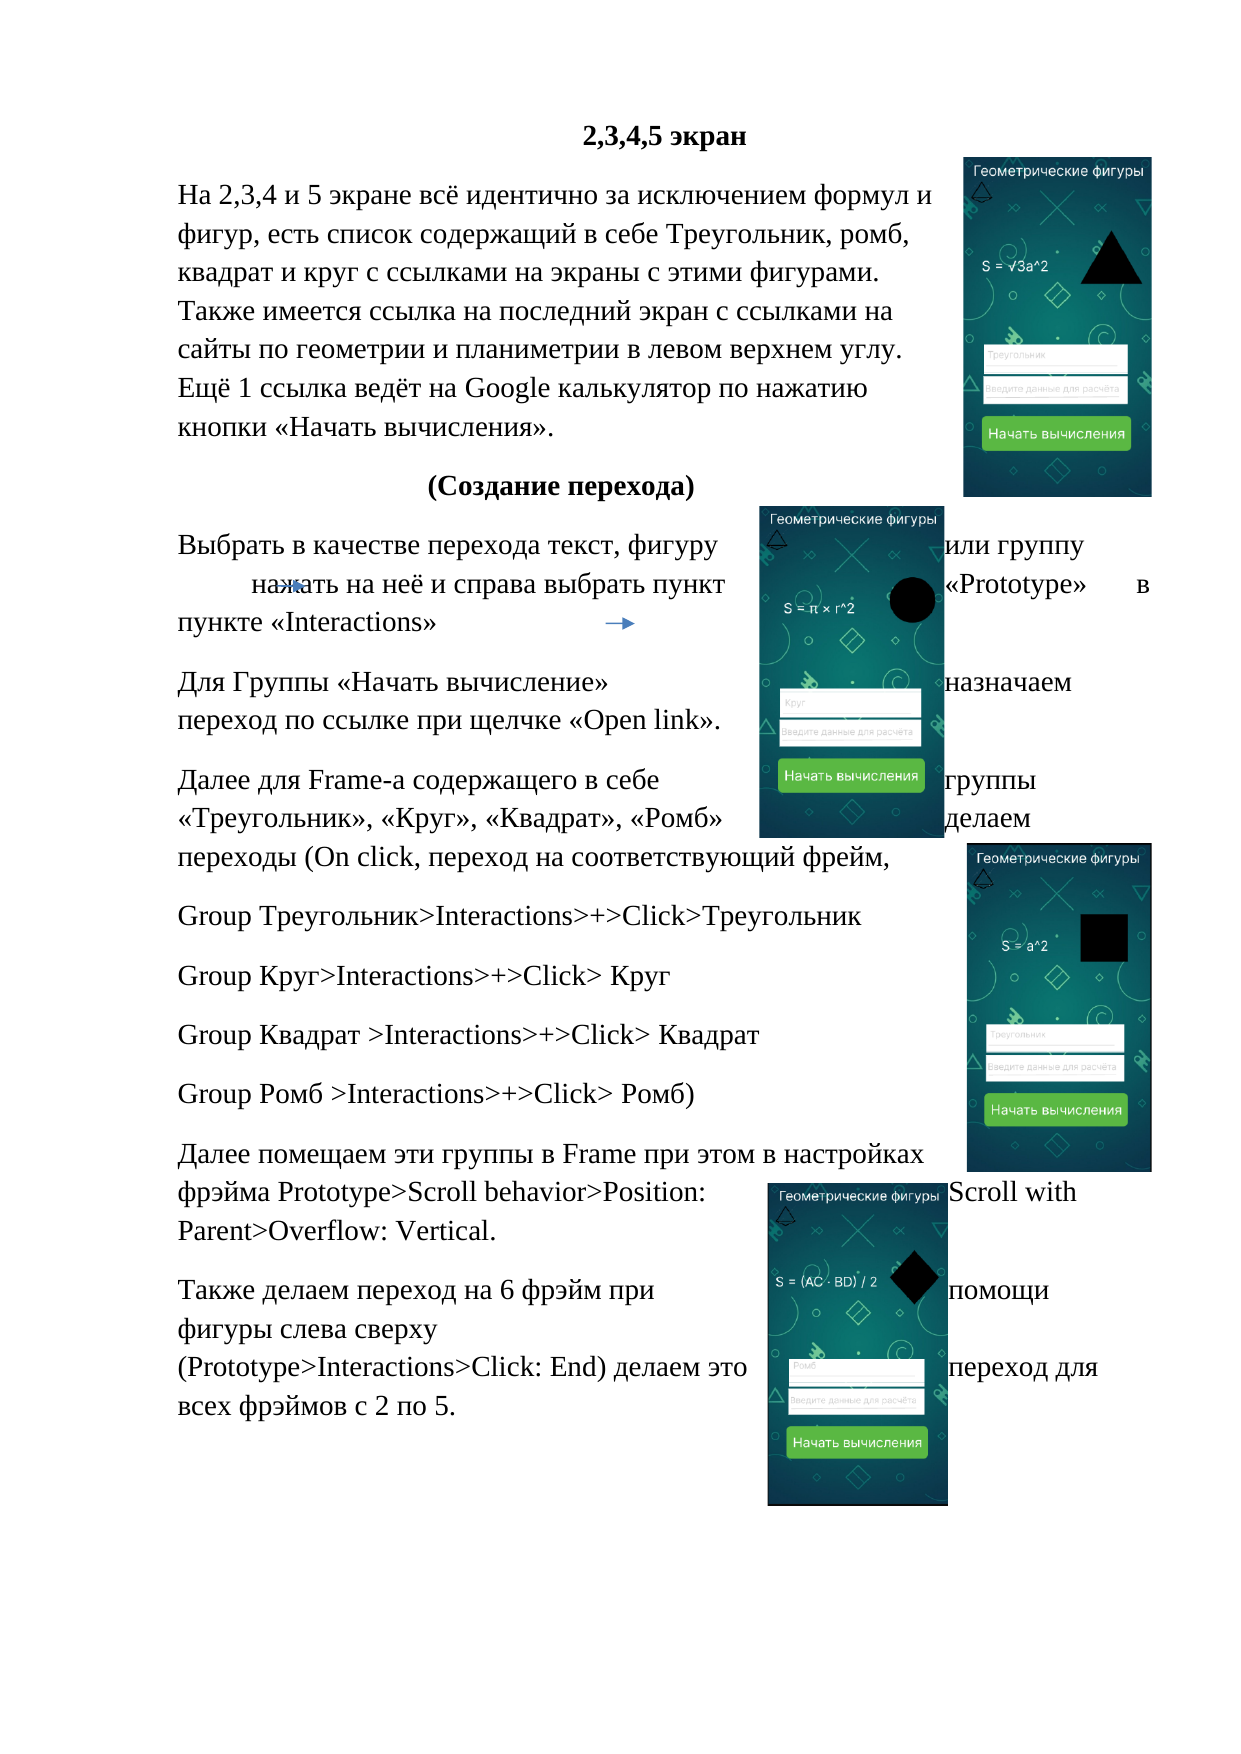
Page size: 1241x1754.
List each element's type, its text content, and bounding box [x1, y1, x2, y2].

text Выбрать в качестве перехода текст, фигуру или группу нажать на неё и справа выбрать пункт «Prototype» в пункте «Interactions» [945, 527, 1152, 638]
text Group Треугольник>Interactions>+>Click>Треугольник [177, 898, 966, 932]
text Далее помещаем эти группы в Frame при этом в настройках фрэйма Prototype>Scroll behavior>Position: Scroll with Parent>Overflow: Vertical. [177, 1136, 1152, 1246]
picture [966, 843, 1152, 1172]
picture [767, 1183, 948, 1506]
text 2,3,4,5 экран [177, 118, 1152, 152]
picture [963, 157, 1152, 497]
text На 2,3,4 и 5 экране всё идентично за исключением формул и фигур, есть список содержащий в себе Треугольник, ромб, квадрат и круг с ссылками на экраны с этими фигурами. Также имеется ссылка на последний экран с ссылками на сайты по геометрии и планиметрии в левом верхнем углу. Ещё 1 ссылка ведёт на Google калькулятор по нажатию кнопки «Начать вычисления». [177, 177, 963, 442]
text Далее для Frame-а содержащего в себе группы «Треугольник», «Круг», «Квадрат», «Ромб» делаем переходы (On click, переход на соответствующий фрейм, [177, 762, 1152, 872]
text Для Группы «Начать вычисление» назначаем переход по ссылке при щелчке «Open link». [177, 664, 759, 736]
text (Создание перехода) [177, 468, 1152, 502]
text Group Круг>Interactions>+>Click> Круг [177, 958, 966, 991]
text Group Квадрат >Interactions>+>Click> Квадрат [177, 1017, 966, 1051]
text Выбрать в качестве перехода текст, фигуру или группу нажать на неё и справа выбрать пункт «Prototype» в пункте «Interactions» [177, 527, 759, 638]
text Для Группы «Начать вычисление» назначаем переход по ссылке при щелчке «Open link». [945, 664, 1152, 736]
text Group Ромб >Interactions>+>Click> Ромб) [177, 1076, 966, 1110]
text Также делаем переход на 6 фрэйм при помощи фигуры слева сверху (Prototype>Interactions>Click: End) делаем это переход для всех фрэймов с 2 по 5. [948, 1272, 1152, 1421]
text Также делаем переход на 6 фрэйм при помощи фигуры слева сверху (Prototype>Interactions>Click: End) делаем это переход для всех фрэймов с 2 по 5. [177, 1272, 767, 1421]
picture [759, 506, 945, 838]
